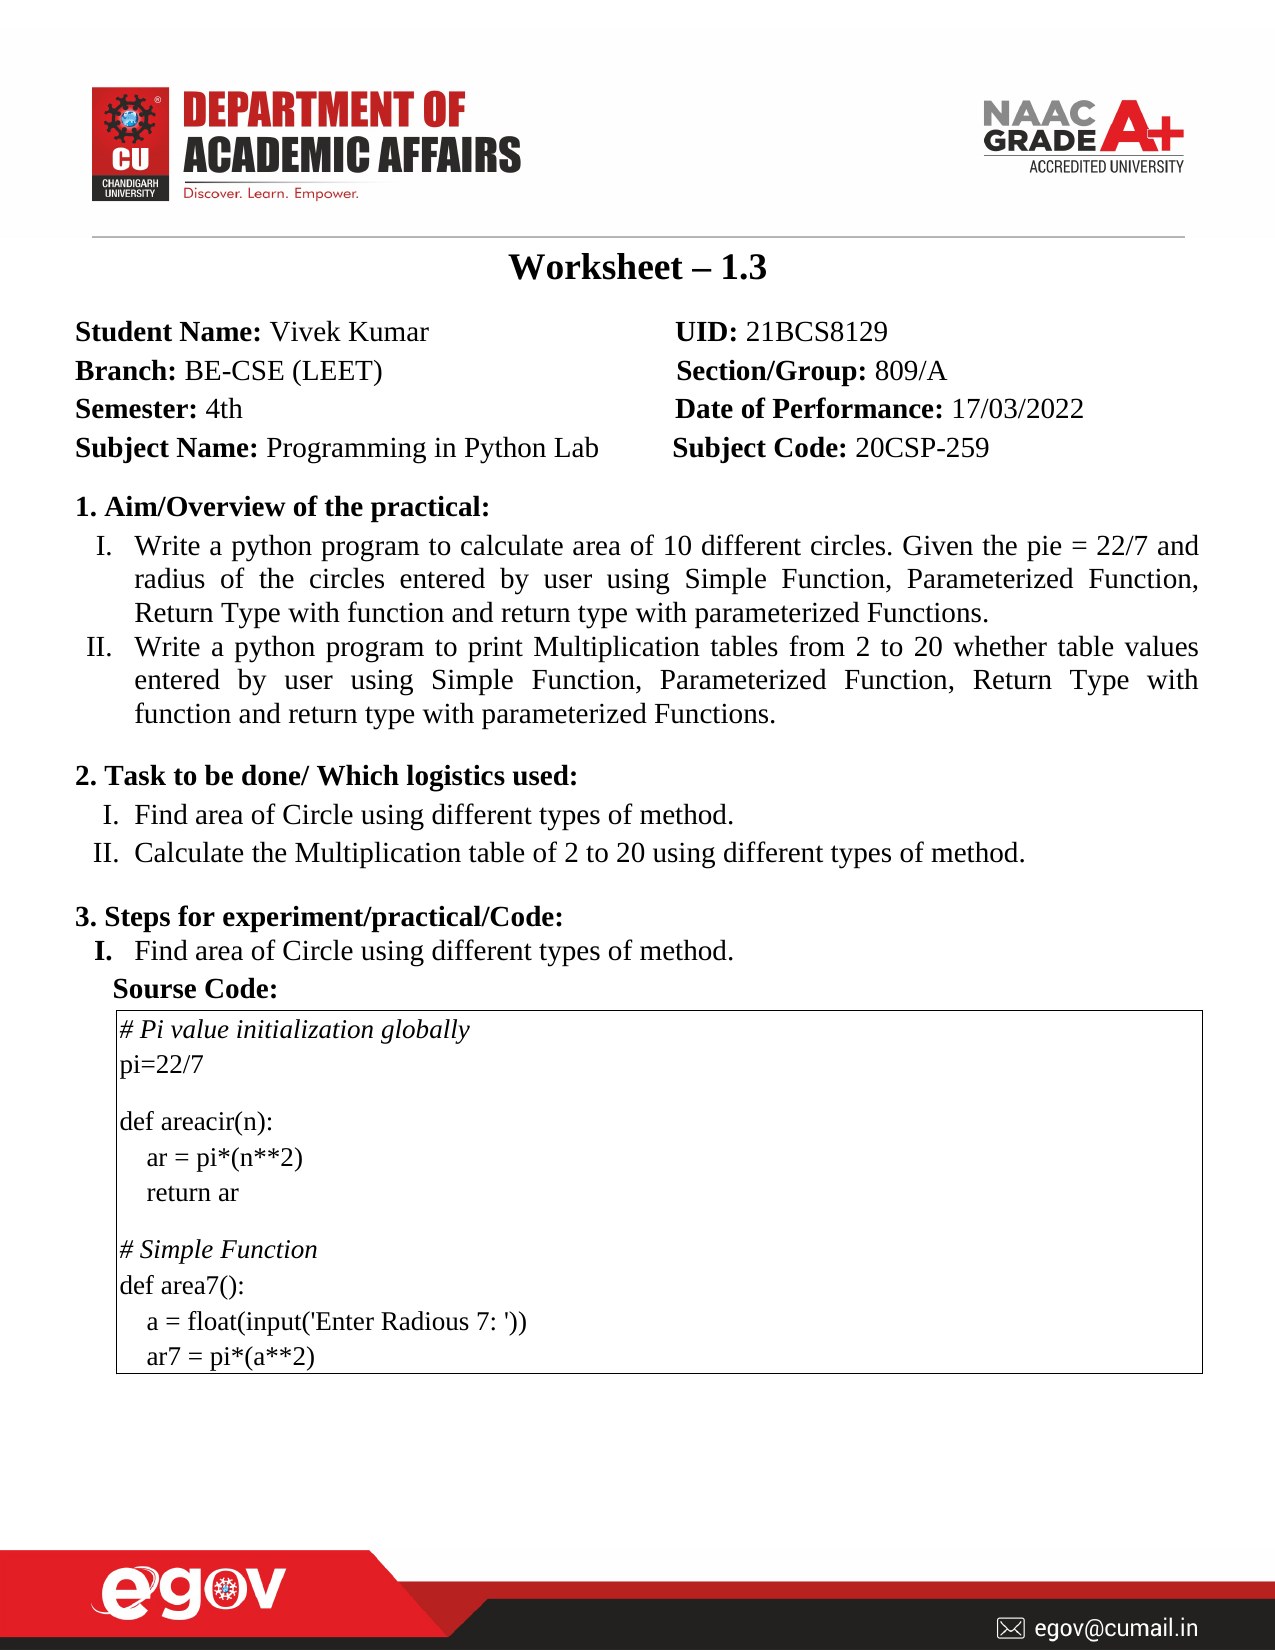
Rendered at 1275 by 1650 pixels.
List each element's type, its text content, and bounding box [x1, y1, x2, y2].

list Calculate the Multiplication table of 2 to 20 using different types of method. [119, 836, 1200, 869]
list Find area of Circle using different types of method. [119, 797, 1200, 831]
text def areacir(n): [117, 1102, 1202, 1136]
text Branch: BE-CSE (LEET) Section/Group: 809/A [75, 353, 1200, 387]
text Student Name: Vivek Kumar UID: 21BCS8129 [75, 314, 1200, 348]
text 1. Aim/Overview of the practical: [75, 489, 1200, 523]
text return ar [117, 1173, 1202, 1208]
text a = float(input('Enter Radious 7: ')) [117, 1301, 1202, 1336]
picture [0, 1549, 1275, 1650]
text # Pi value initialization globally [117, 1011, 1202, 1044]
list Write a python program to calculate area of 10 different circles. Given the pie = 22/7 and radius of the circles entered by user using Simple Function, Parameterized Function, Return Type with function and return type with parameterized Functions. [112, 528, 1200, 629]
text Semester: 4th Date of Performance: 17/03/2022 [75, 392, 1200, 425]
text ar7 = pi*(a**2) [117, 1337, 1202, 1373]
text Subject Name: Programming in Python Lab Subject Code: 20CSP-259 [75, 430, 1200, 464]
text 3. Steps for experiment/practical/Code: [75, 899, 1200, 933]
text def area7(): [117, 1266, 1202, 1300]
text # Simple Function [117, 1230, 1202, 1264]
list Find area of Circle using different types of method. [112, 933, 1200, 966]
text Sourse Code: [112, 971, 1200, 1005]
picture [0, 29, 1275, 238]
text pi=22/7 [117, 1045, 1202, 1080]
list Write a python program to print Multiplication tables from 2 to 20 whether table values entered by user using Simple Function, Parameterized Function, Return Type with function and return type with parameterized Functions. [112, 629, 1200, 729]
text Worksheet – 1.3 [75, 75, 1200, 287]
text 2. Task to be done/ Which logistics used: [75, 758, 1200, 792]
text ar = pi*(n**2) [117, 1138, 1202, 1172]
